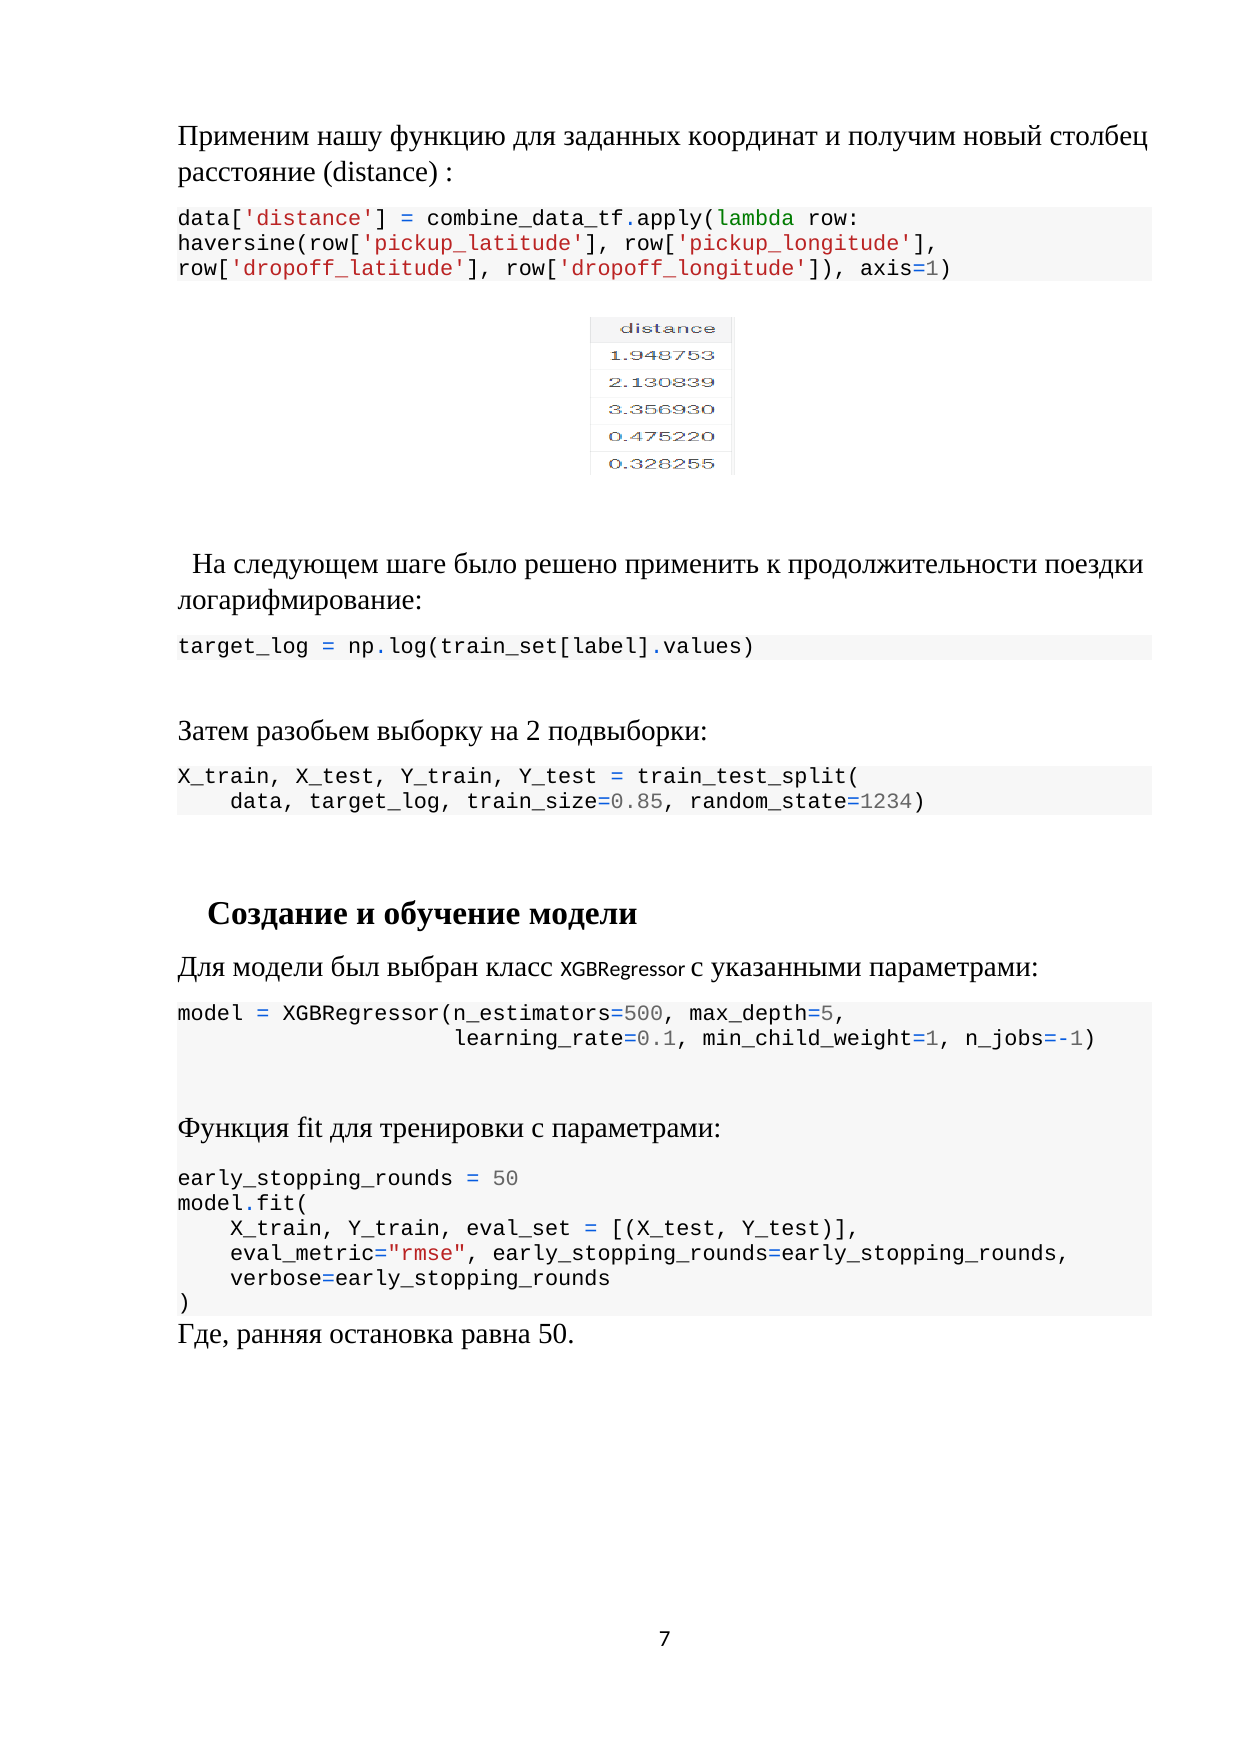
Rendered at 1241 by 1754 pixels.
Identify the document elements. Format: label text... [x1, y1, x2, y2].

text model = XGBRegressor(n_estimators=500, max_depth=5, [177, 1002, 1152, 1027]
subtitle Создание и обучение модели [177, 893, 1152, 931]
text Затем разобьем выборку на 2 подвыборки: [177, 713, 1152, 746]
text Для модели был выбран класс XGBRegressor с указанными параметрами: [177, 949, 1152, 983]
text Где, ранняя остановка равна 50. [177, 1316, 1152, 1350]
text X_train, X_test, Y_train, Y_test = train_test_split( [177, 766, 1152, 790]
text ) [177, 1291, 1152, 1316]
text Применим нашу функцию для заданных координат и получим новый столбец расстояние (distance) : [177, 118, 1152, 188]
text model.fit( [177, 1192, 1152, 1217]
text early_stopping_rounds = 50 [177, 1167, 1152, 1192]
text На следующем шаге было решено применить к продолжительности поездки логарифмирование: [177, 546, 1152, 616]
text target_log = np.log(train_set[label].values) [177, 635, 1152, 660]
text learning_rate=0.1, min_child_weight=1, n_jobs=-1) [177, 1027, 1152, 1052]
text Функция fit для тренировки с параметрами: [177, 1110, 1152, 1167]
text verbose=early_stopping_rounds [177, 1267, 1152, 1291]
picture [589, 317, 739, 475]
text eval_metric="rmse", early_stopping_rounds=early_stopping_rounds, [177, 1242, 1152, 1267]
text data, target_log, train_size=0.85, random_state=1234) [177, 790, 1152, 815]
text data['distance'] = combine_data_tf.apply(lambda row: haversine(row['pickup_latitude'], row['pickup_longitude'], row['dropoff_latitude'], row['dropoff_longitude']), axis=1) [177, 207, 1152, 281]
text X_train, Y_train, eval_set = [(X_test, Y_test)], [177, 1217, 1152, 1242]
